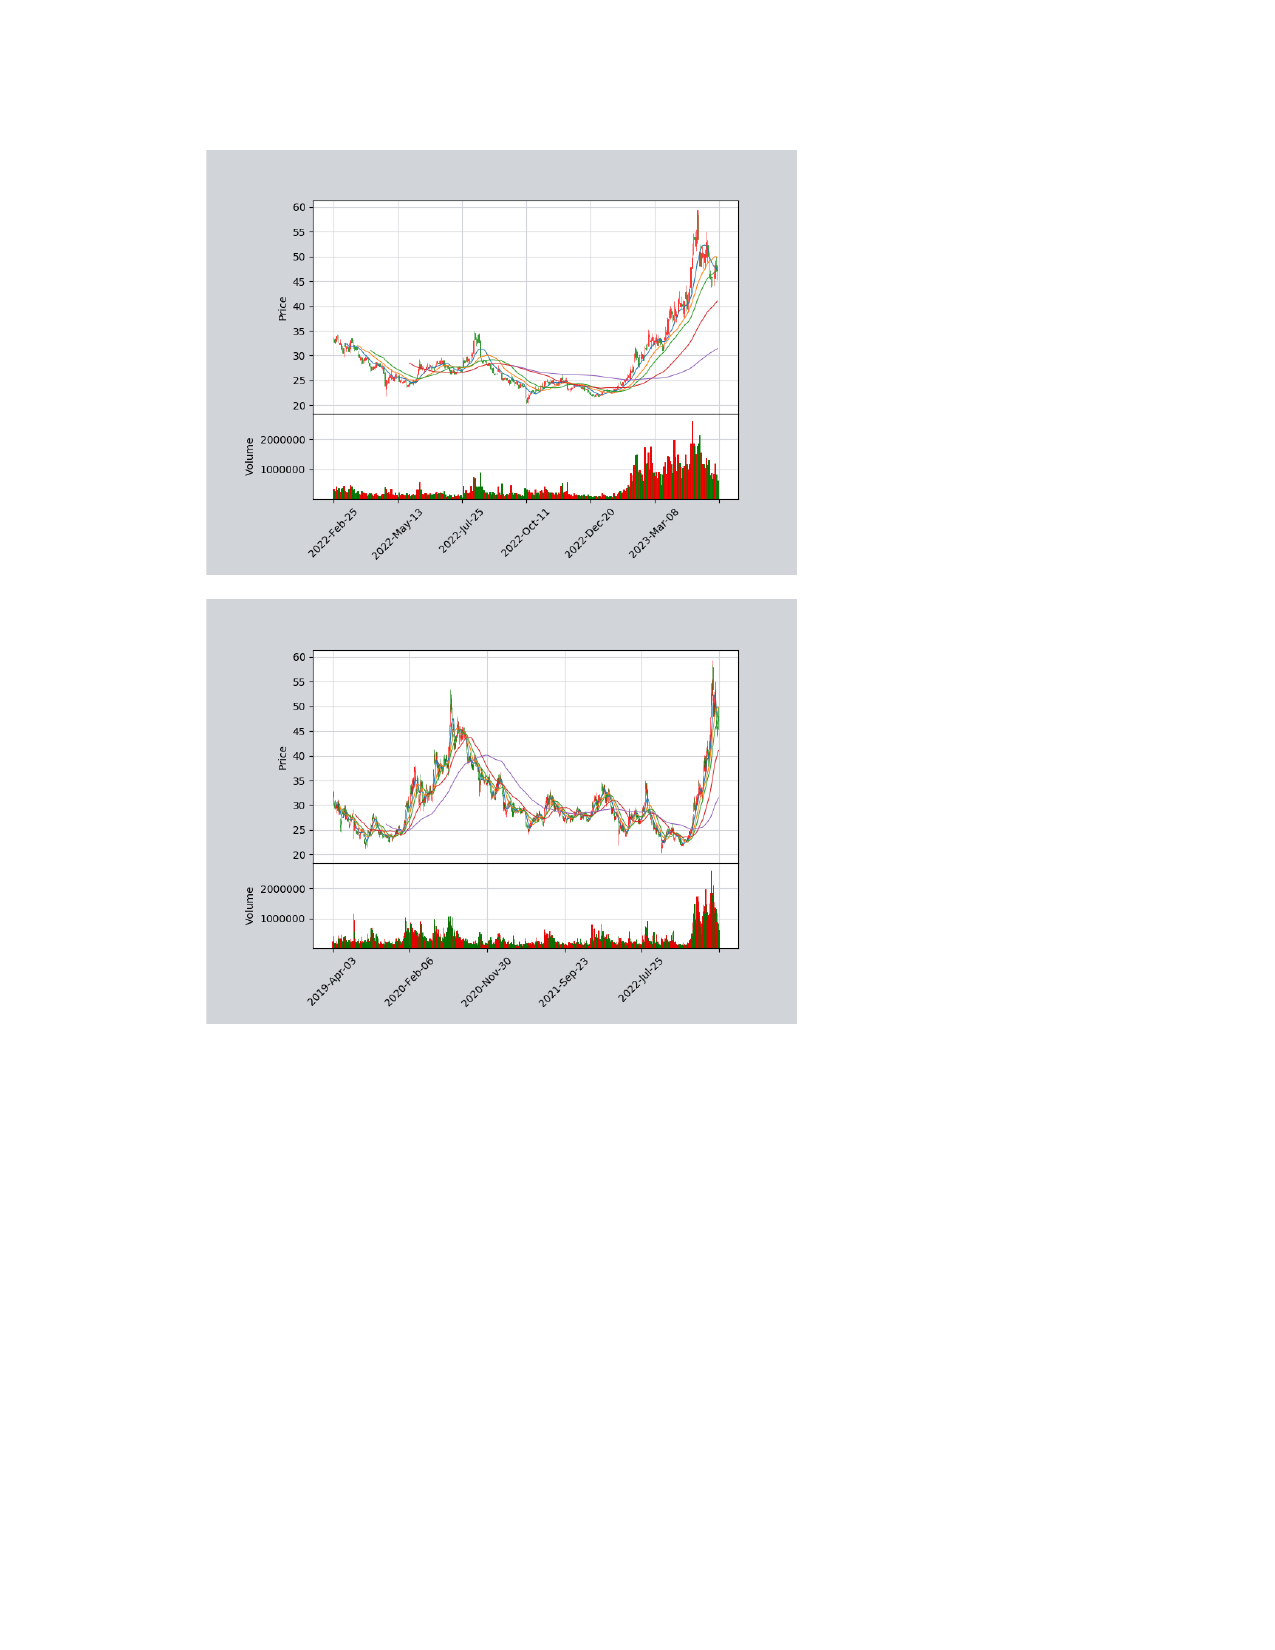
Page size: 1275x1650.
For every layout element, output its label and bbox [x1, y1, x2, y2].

picture [206, 599, 797, 1024]
picture [206, 150, 797, 575]
